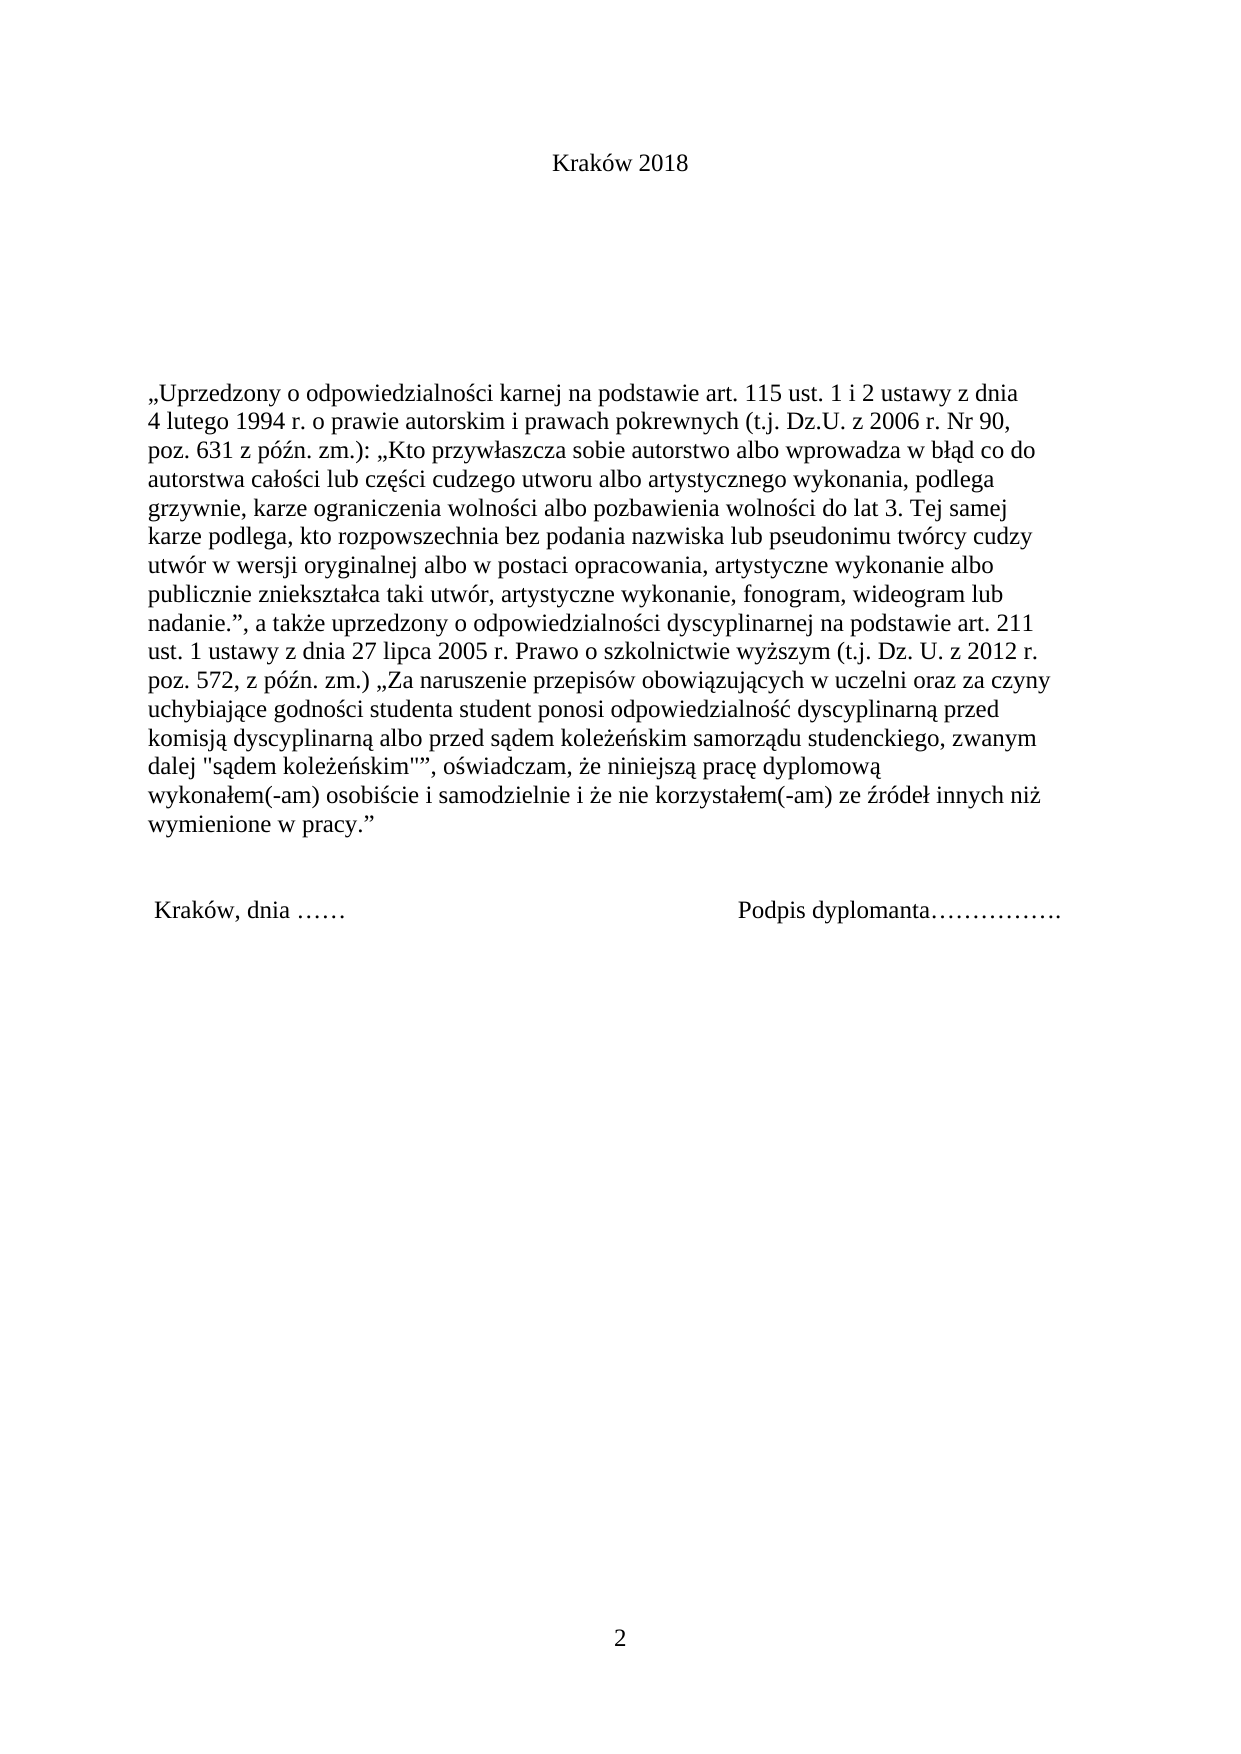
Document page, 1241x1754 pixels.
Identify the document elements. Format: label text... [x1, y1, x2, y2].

text grzywnie, karze ograniczenia wolności albo pozbawienia wolności do lat 3. Tej samej [148, 493, 1093, 521]
text wykonałem(-am) osobiście i samodzielnie i że nie korzystałem(-am) ze źródeł innych niż [148, 780, 1093, 809]
text dalej "sądem koleżeńskim"”, oświadczam, że niniejszą pracę dyplomową [148, 751, 1093, 780]
text autorstwa całości lub części cudzego utworu albo artystycznego wykonania, podlega [148, 464, 1093, 493]
text utwór w wersji oryginalnej albo w postaci opracowania, artystyczne wykonanie albo [148, 550, 1093, 579]
text „Uprzedzony o odpowiedzialności karnej na podstawie art. 115 ust. 1 i 2 ustawy z dnia [148, 378, 1093, 406]
text komisją dyscyplinarną albo przed sądem koleżeńskim samorządu studenckiego, zwanym [148, 723, 1093, 751]
text nadanie.”, a także uprzedzony o odpowiedzialności dyscyplinarnej na podstawie art. 211 [148, 608, 1093, 636]
text Kraków, dnia …… Podpis dyplomanta……………. [148, 895, 1093, 924]
text 4 lutego 1994 r. o prawie autorskim i prawach pokrewnych (t.j. Dz.U. z 2006 r. Nr 90, [148, 406, 1093, 435]
text poz. 631 z późn. zm.): „Kto przywłaszcza sobie autorstwo albo wprowadza w błąd co do [148, 435, 1093, 464]
text wymienione w pracy.” [148, 809, 1093, 838]
text karze podlega, kto rozpowszechnia bez podania nazwiska lub pseudonimu twórcy cudzy [148, 521, 1093, 550]
text poz. 572, z późn. zm.) „Za naruszenie przepisów obowiązujących w uczelni oraz za czyny [148, 665, 1093, 694]
text uchybiające godności studenta student ponosi odpowiedzialność dyscyplinarną przed [148, 694, 1093, 723]
text ust. 1 ustawy z dnia 27 lipca 2005 r. Prawo o szkolnictwie wyższym (t.j. Dz. U. z 2012 r. [148, 636, 1093, 665]
text Kraków 2018 [148, 148, 1093, 176]
text publicznie zniekształca taki utwór, artystyczne wykonanie, fonogram, wideogram lub [148, 579, 1093, 608]
